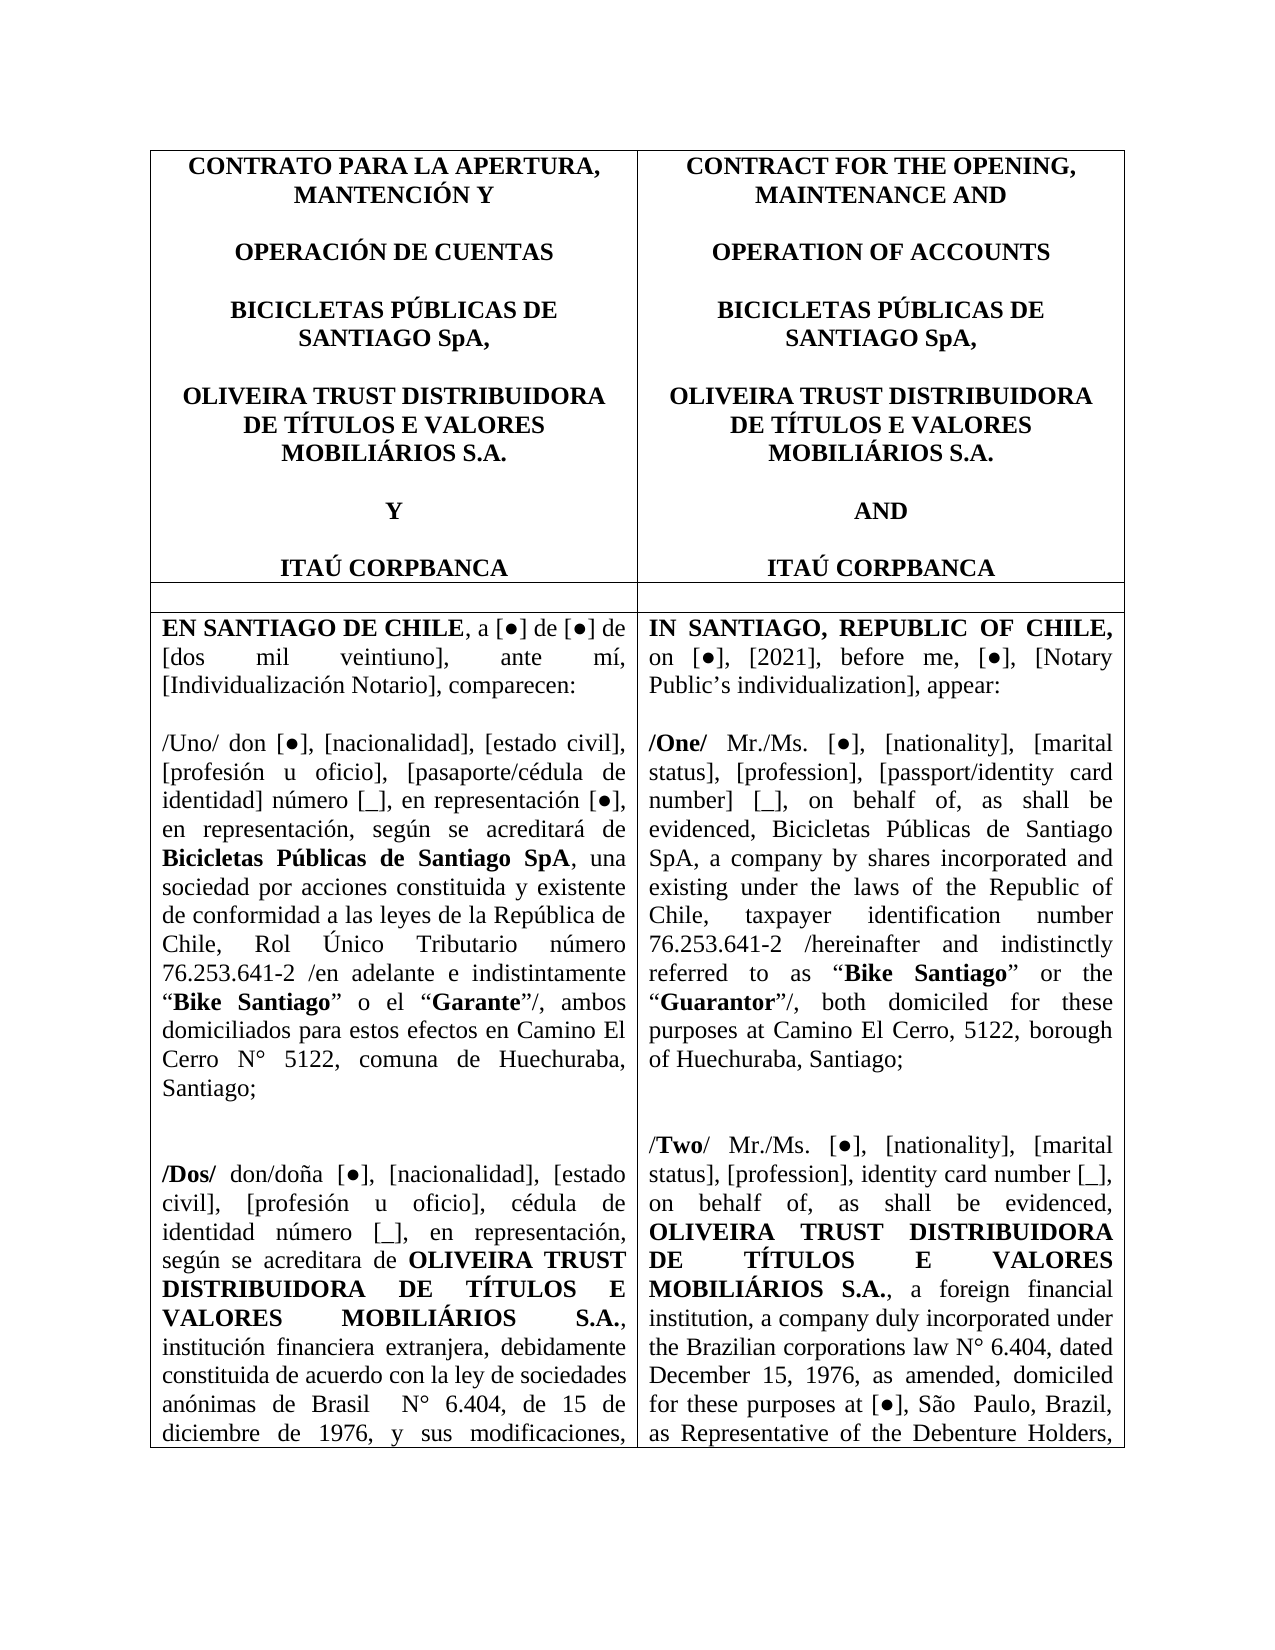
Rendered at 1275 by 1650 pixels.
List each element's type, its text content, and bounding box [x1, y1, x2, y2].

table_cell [638, 613, 1124, 1447]
table_header CONTRACT FOR THE OPENING, MAINTENANCE AND OPERATION OF ACCOUNTS BICICLETAS PÚBLICAS DE SANTIAGO SpA, OLIVEIRA TRUST DISTRIBUIDORA DE TÍTULOS E VALORES MOBILIÁRIOS S.A. AND ITAÚ CORPBANCA [638, 151, 1124, 582]
table_header CONTRATO PARA LA APERTURA, MANTENCIÓN Y OPERACIÓN DE CUENTAS BICICLETAS PÚBLICAS DE SANTIAGO SpA, OLIVEIRA TRUST DISTRIBUIDORA DE TÍTULOS E VALORES MOBILIÁRIOS S.A. Y ITAÚ CORPBANCA [151, 151, 637, 582]
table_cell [151, 613, 637, 1447]
table_cell [151, 583, 637, 612]
table_cell [638, 583, 1124, 612]
